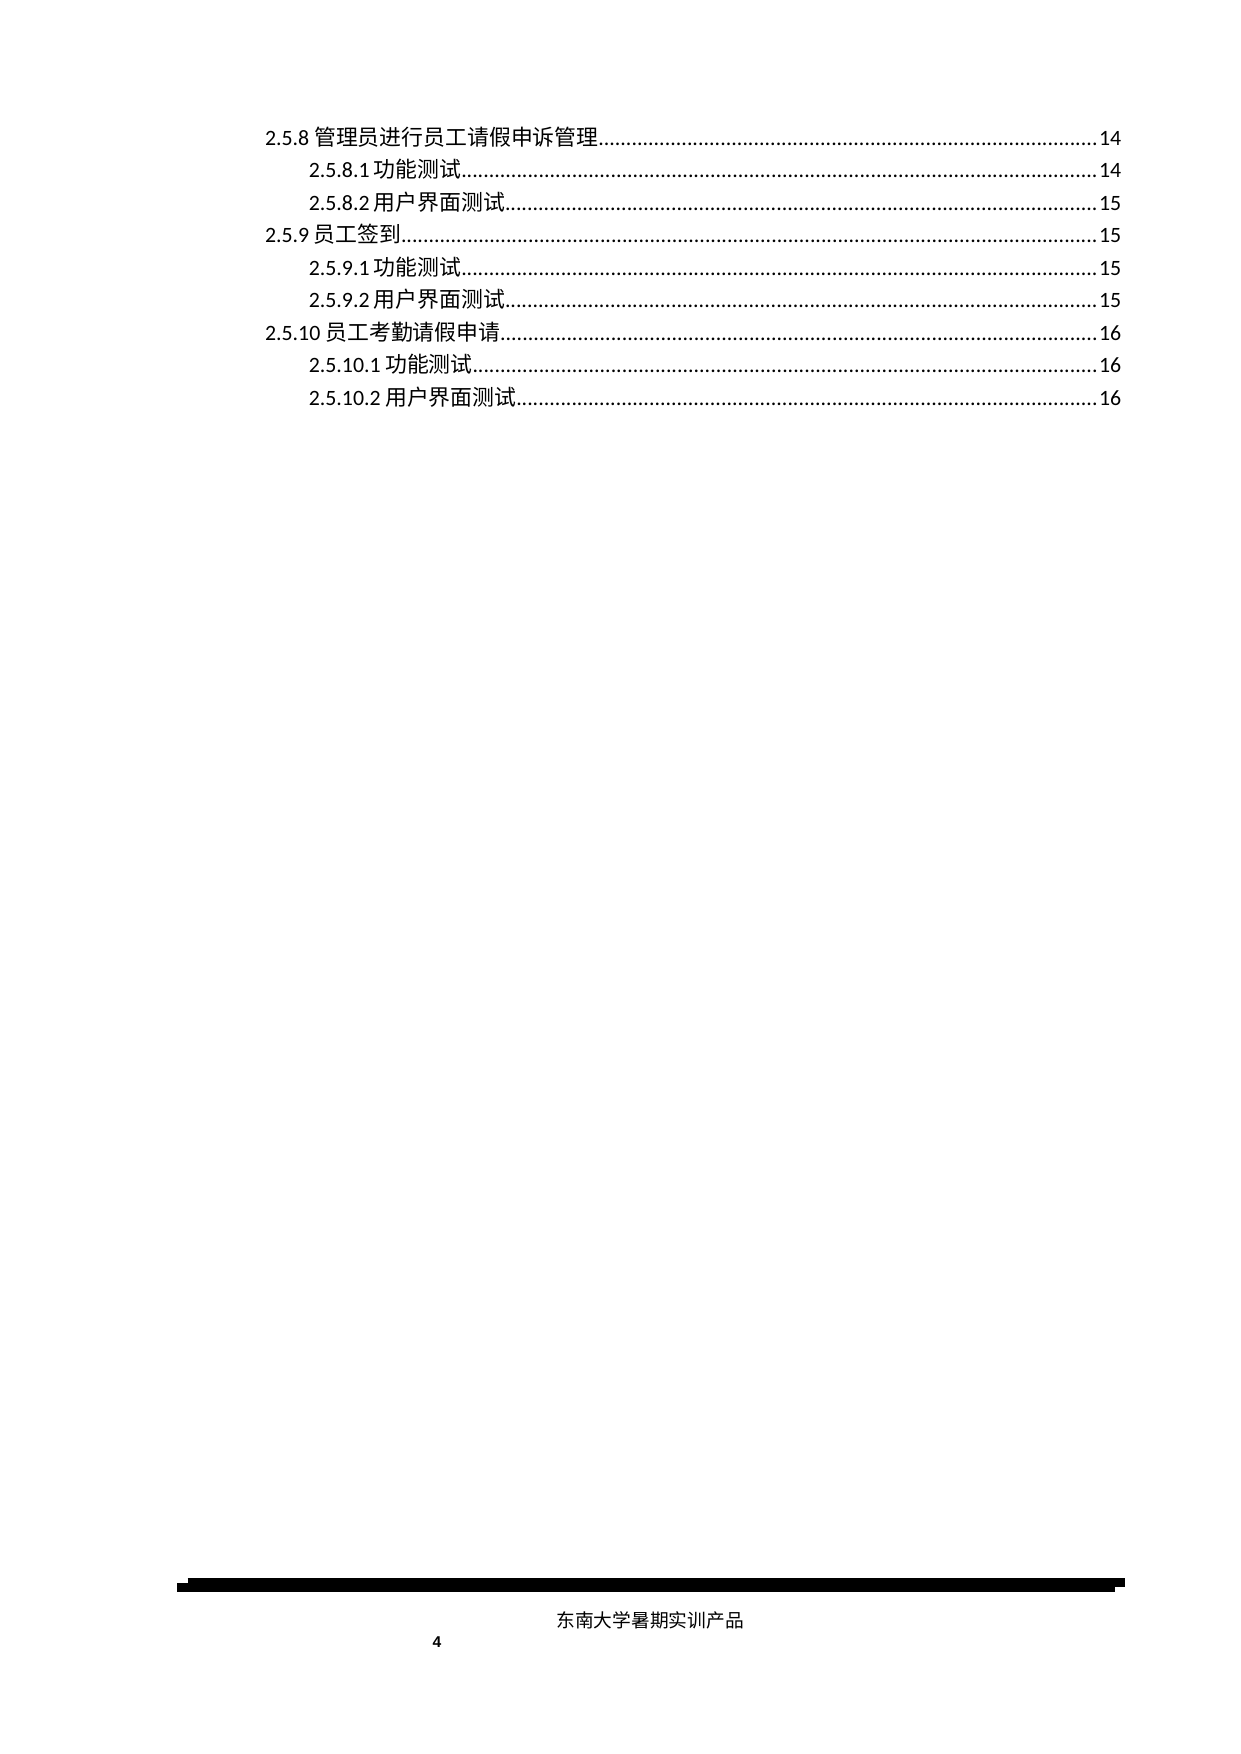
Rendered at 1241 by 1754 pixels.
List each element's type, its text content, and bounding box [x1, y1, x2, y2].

text 2.5.9员工签到 15 [265, 217, 1122, 249]
text 2.5.9.1功能测试 15 [308, 249, 1122, 282]
text 2.5.8.2用户界面测试 15 [308, 184, 1122, 217]
text 2.5.9.2用户界面测试 15 [308, 282, 1122, 314]
text 2.5.8.1功能测试 14 [308, 152, 1122, 184]
text 2.5.10.1功能测试 16 [308, 347, 1122, 379]
text 2.5.10 员工考勤请假申请 16 [265, 314, 1122, 347]
text 2.5.8 管理员进行员工请假申诉管理 14 [265, 119, 1122, 152]
text 2.5.10.2用户界面测试 16 [308, 379, 1122, 412]
